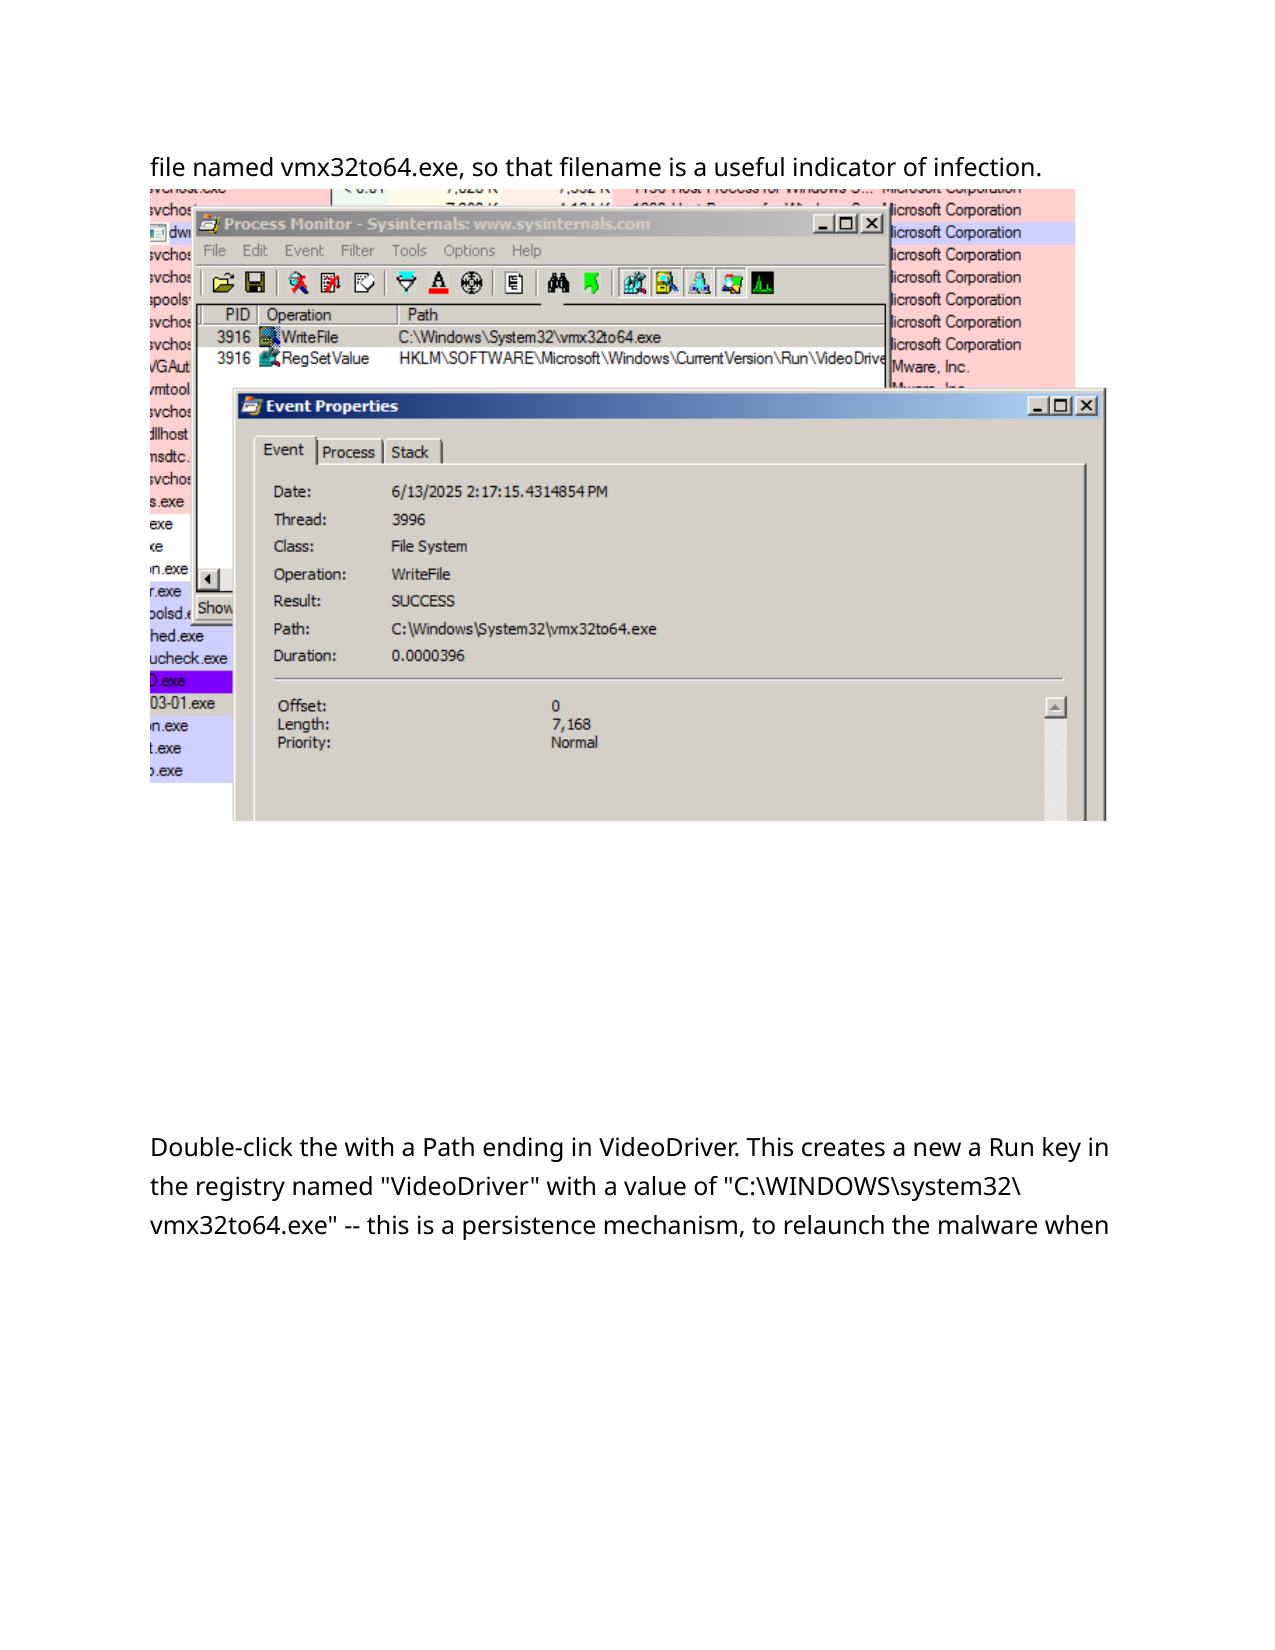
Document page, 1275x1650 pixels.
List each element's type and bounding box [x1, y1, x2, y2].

text [150, 150, 1125, 189]
text [150, 1129, 1125, 1242]
picture [150, 189, 1125, 821]
